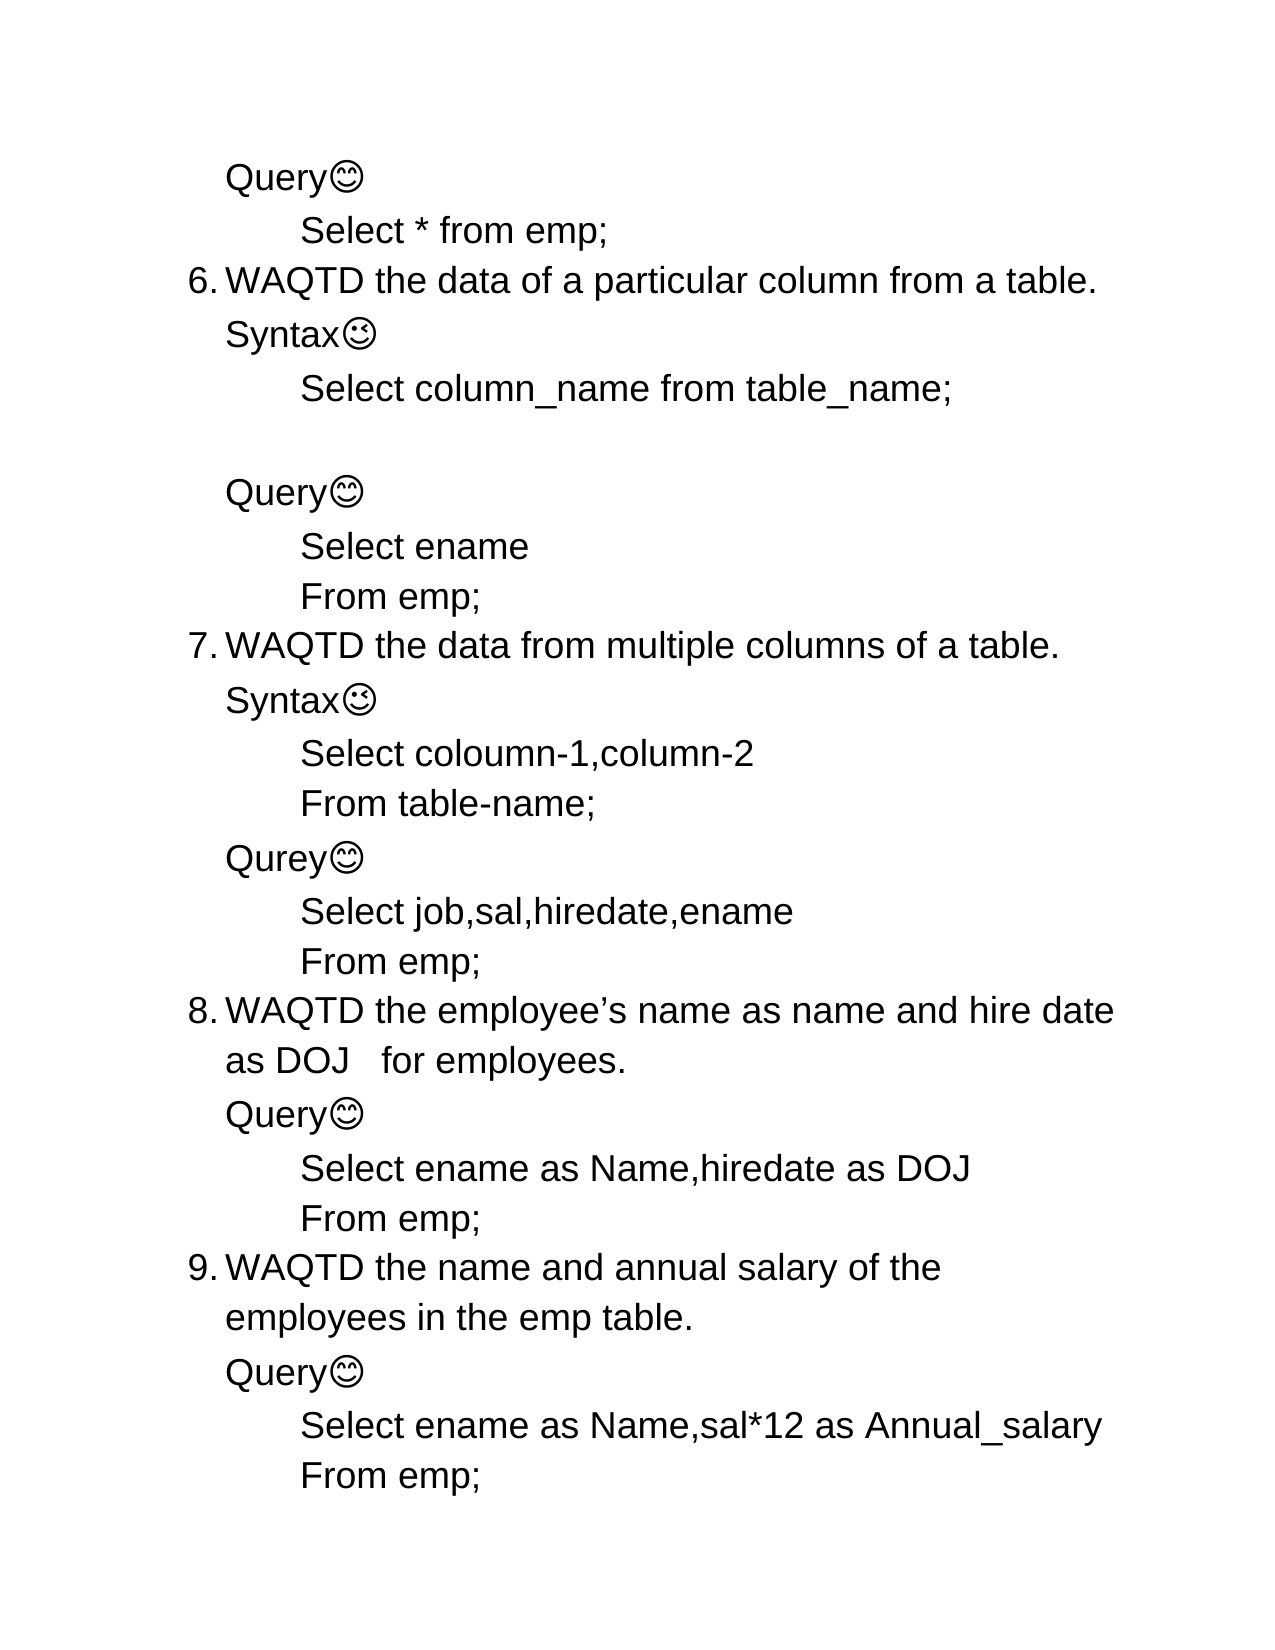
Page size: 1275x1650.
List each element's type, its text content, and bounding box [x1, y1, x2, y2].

text Select job,sal,hiredate,ename [150, 889, 1125, 933]
list WAQTD the employee’s name as name and hire date as DOJ for employees. [187, 989, 1125, 1081]
text Query [225, 1088, 1125, 1139]
text Syntax [187, 673, 1125, 724]
text Query [225, 150, 1125, 201]
text Select ename as Name,sal*12 as Annual_salary [225, 1403, 1125, 1447]
text Select * from emp; [225, 209, 1125, 252]
list WAQTD the data from multiple columns of a table. [187, 623, 1125, 667]
text Select ename as Name,hiredate as DOJ [225, 1146, 1125, 1189]
text Syntax [225, 308, 1125, 359]
list WAQTD the data of a particular column from a table. [187, 258, 1125, 301]
text Query [225, 466, 1125, 517]
text From emp; [225, 574, 1125, 617]
text Query [225, 1345, 1125, 1396]
text Select column_name from table_name; [225, 366, 1125, 409]
text Select ename [225, 524, 1125, 567]
text Qurey [150, 831, 1125, 882]
list WAQTD the name and annual salary of the employees in the emp table. [187, 1246, 1125, 1338]
text From emp; [225, 939, 1125, 982]
text From emp; [225, 1453, 1125, 1496]
text Select coloumn-1,column-2 [187, 732, 1125, 775]
text From table-name; [262, 781, 1125, 824]
text From emp; [225, 1196, 1125, 1239]
